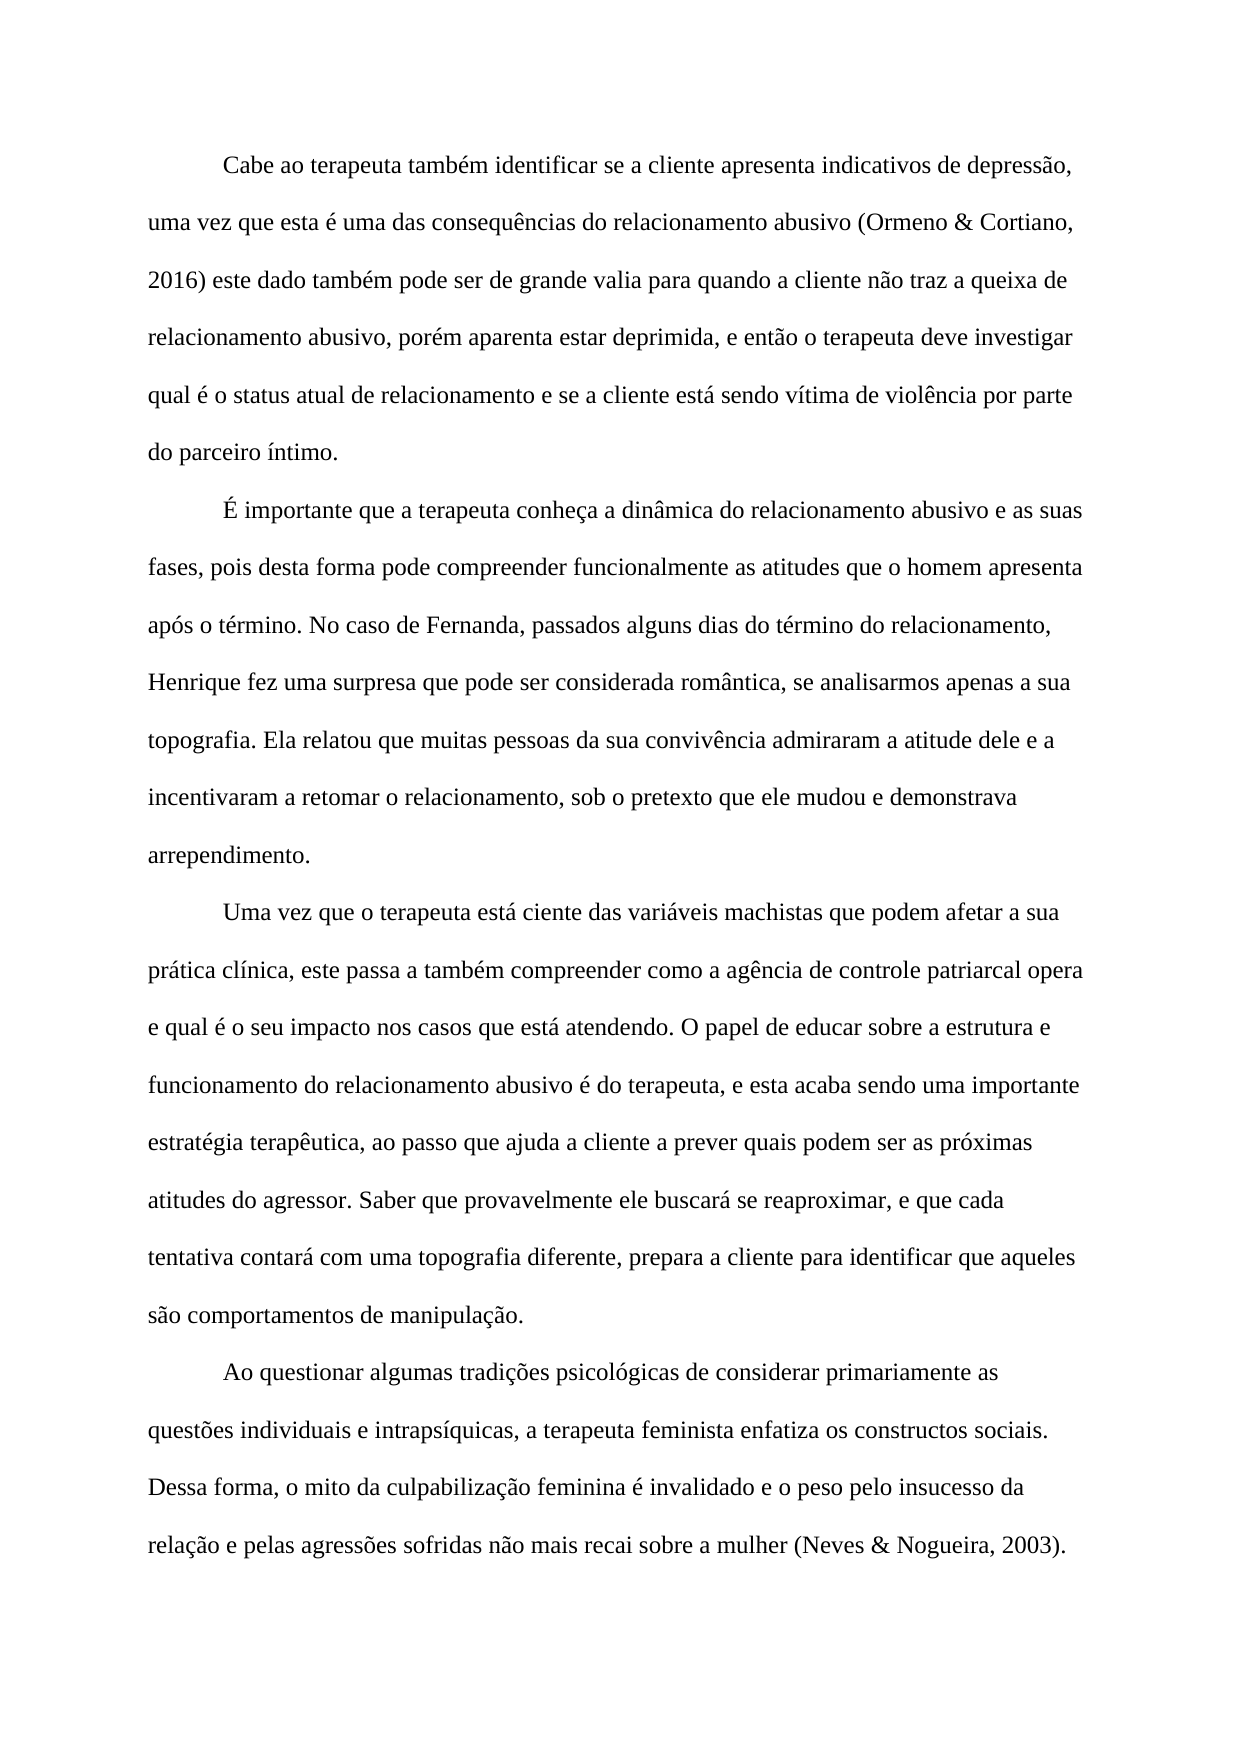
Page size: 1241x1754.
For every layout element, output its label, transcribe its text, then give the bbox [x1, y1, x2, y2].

text É importante que a terapeuta conheça a dinâmica do relacionamento abusivo e as suas fases, pois desta forma pode compreender funcionalmente as atitudes que o homem apresenta após o término. No caso de Fernanda, passados alguns dias do término do relacionamento, Henrique fez uma surpresa que pode ser considerada romântica, se analisarmos apenas a sua topografia. Ela relatou que muitas pessoas da sua convivência admiraram a atitude dele e a incentivaram a retomar o relacionamento, sob o pretexto que ele mudou e demonstrava arrependimento. [148, 495, 1090, 869]
text Uma vez que o terapeuta está ciente das variáveis machistas que podem afetar a sua prática clínica, este passa a também compreender como a agência de controle patriarcal opera e qual é o seu impacto nos casos que está atendendo. O papel de educar sobre a estrutura e funcionamento do relacionamento abusivo é do terapeuta, e esta acaba sendo uma importante estratégia terapêutica, ao passo que ajuda a cliente a prever quais podem ser as próximas atitudes do agressor. Saber que provavelmente ele buscará se reaproximar, e que cada tentativa contará com uma topografia diferente, prepara a cliente para identificar que aqueles são comportamentos de manipulação. [148, 897, 1090, 1329]
text Cabe ao terapeuta também identificar se a cliente apresenta indicativos de depressão, uma vez que esta é uma das consequências do relacionamento abusivo (Ormeno & Cortiano, 2016) este dado também pode ser de grande valia para quando a cliente não traz a queixa de relacionamento abusivo, porém aparenta estar deprimida, e então o terapeuta deve investigar qual é o status atual de relacionamento e se a cliente está sendo vítima de violência por parte do parceiro íntimo. [148, 150, 1090, 466]
text Ao questionar algumas tradições psicológicas de considerar primariamente as questões individuais e intrapsíquicas, a terapeuta feminista enfatiza os constructos sociais. Dessa forma, o mito da culpabilização feminina é invalidado e o peso pelo insucesso da relação e pelas agressões sofridas não mais recai sobre a mulher (Neves & Nogueira, 2003). [148, 1357, 1090, 1559]
